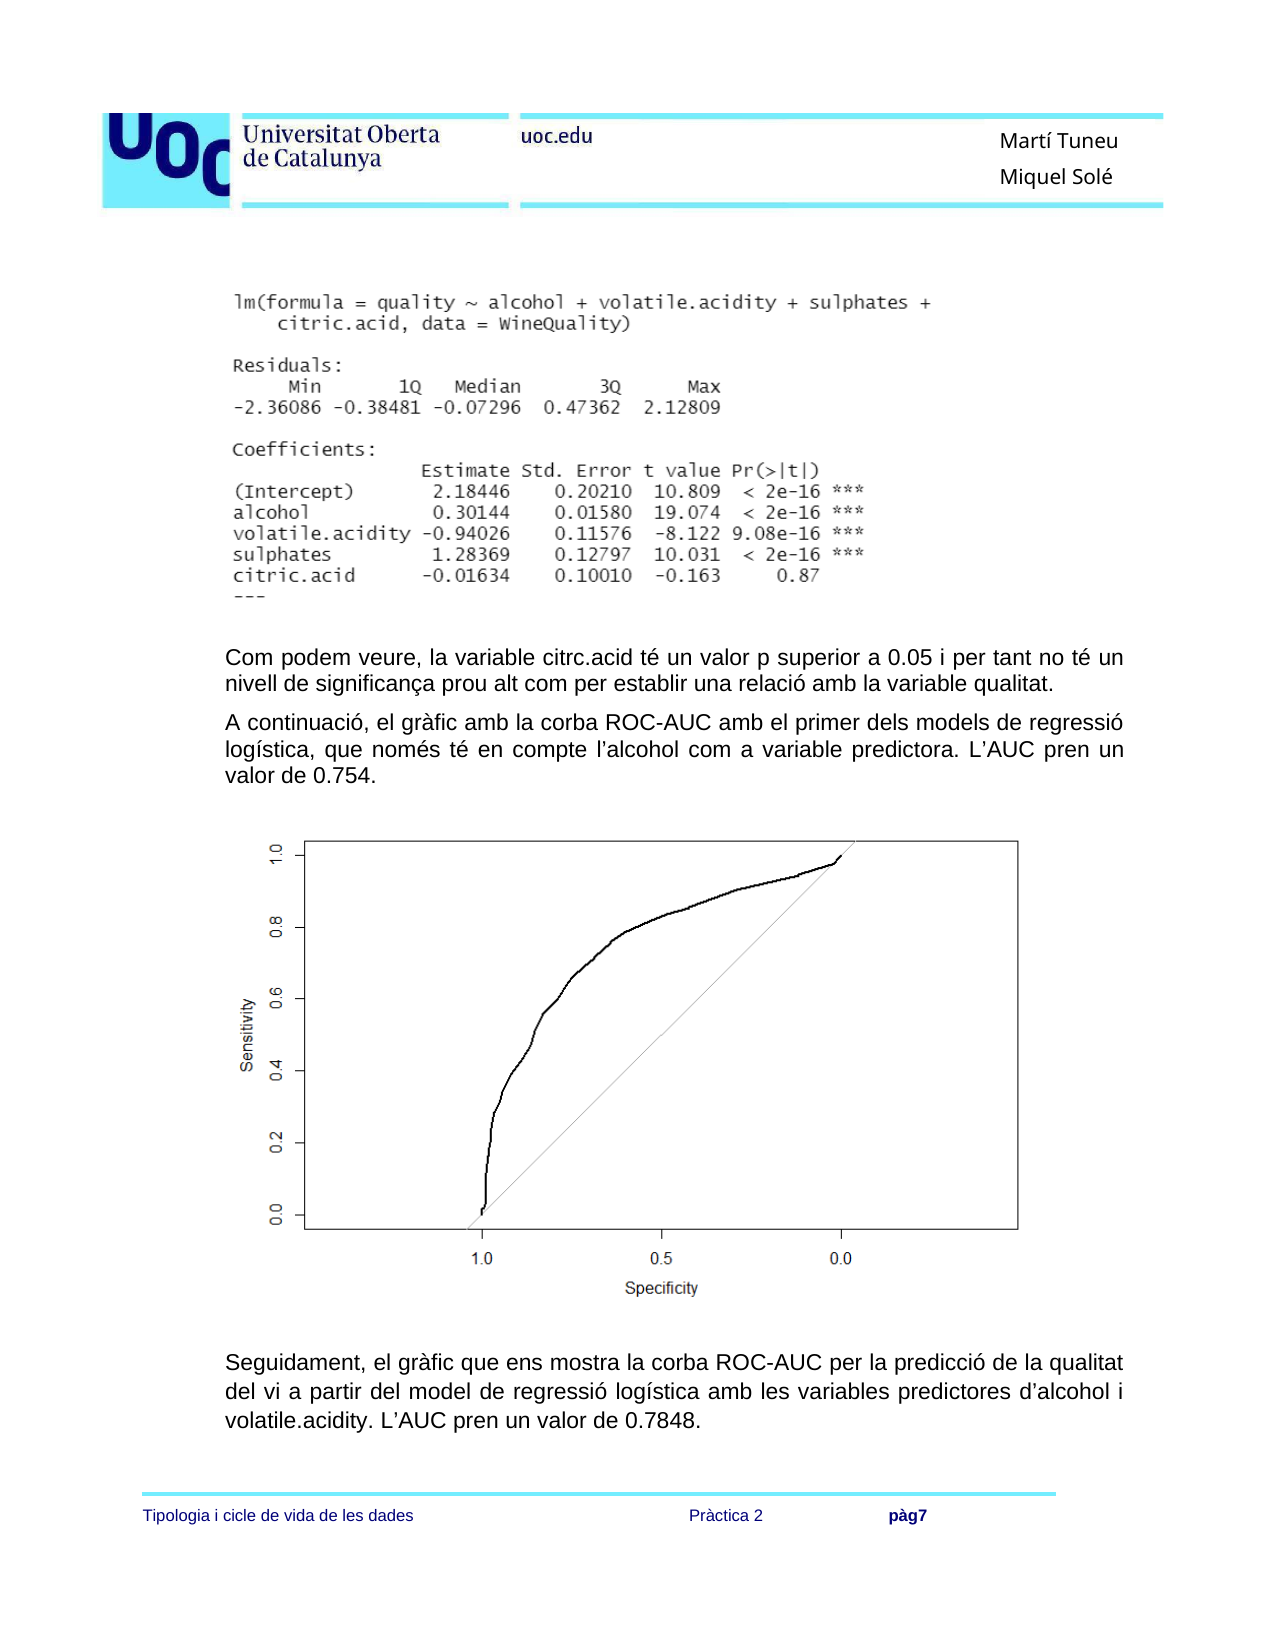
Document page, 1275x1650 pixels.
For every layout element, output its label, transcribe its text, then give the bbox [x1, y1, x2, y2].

text Com podem veure, la variable citrc.acid té un valor p superior a 0.05 i per tant no té un nivell de significança prou alt com per establir una relació amb la variable qualitat. [225, 644, 1125, 697]
picture [225, 800, 1059, 1309]
picture [225, 291, 964, 604]
picture [96, 112, 1164, 217]
text Seguidament, el gràfic que ens mostra la corba ROC-AUC per la predicció de la qualitat del vi a partir del model de regressió logística amb les variables predictores d’alcohol i volatile.acidity. L’AUC pren un valor de 0.7848. [225, 1349, 1125, 1434]
text A continuació, el gràfic amb la corba ROC-AUC amb el primer dels models de regressió logística, que només té en compte l’alcohol com a variable predictora. L’AUC pren un valor de 0.754. [225, 709, 1125, 788]
